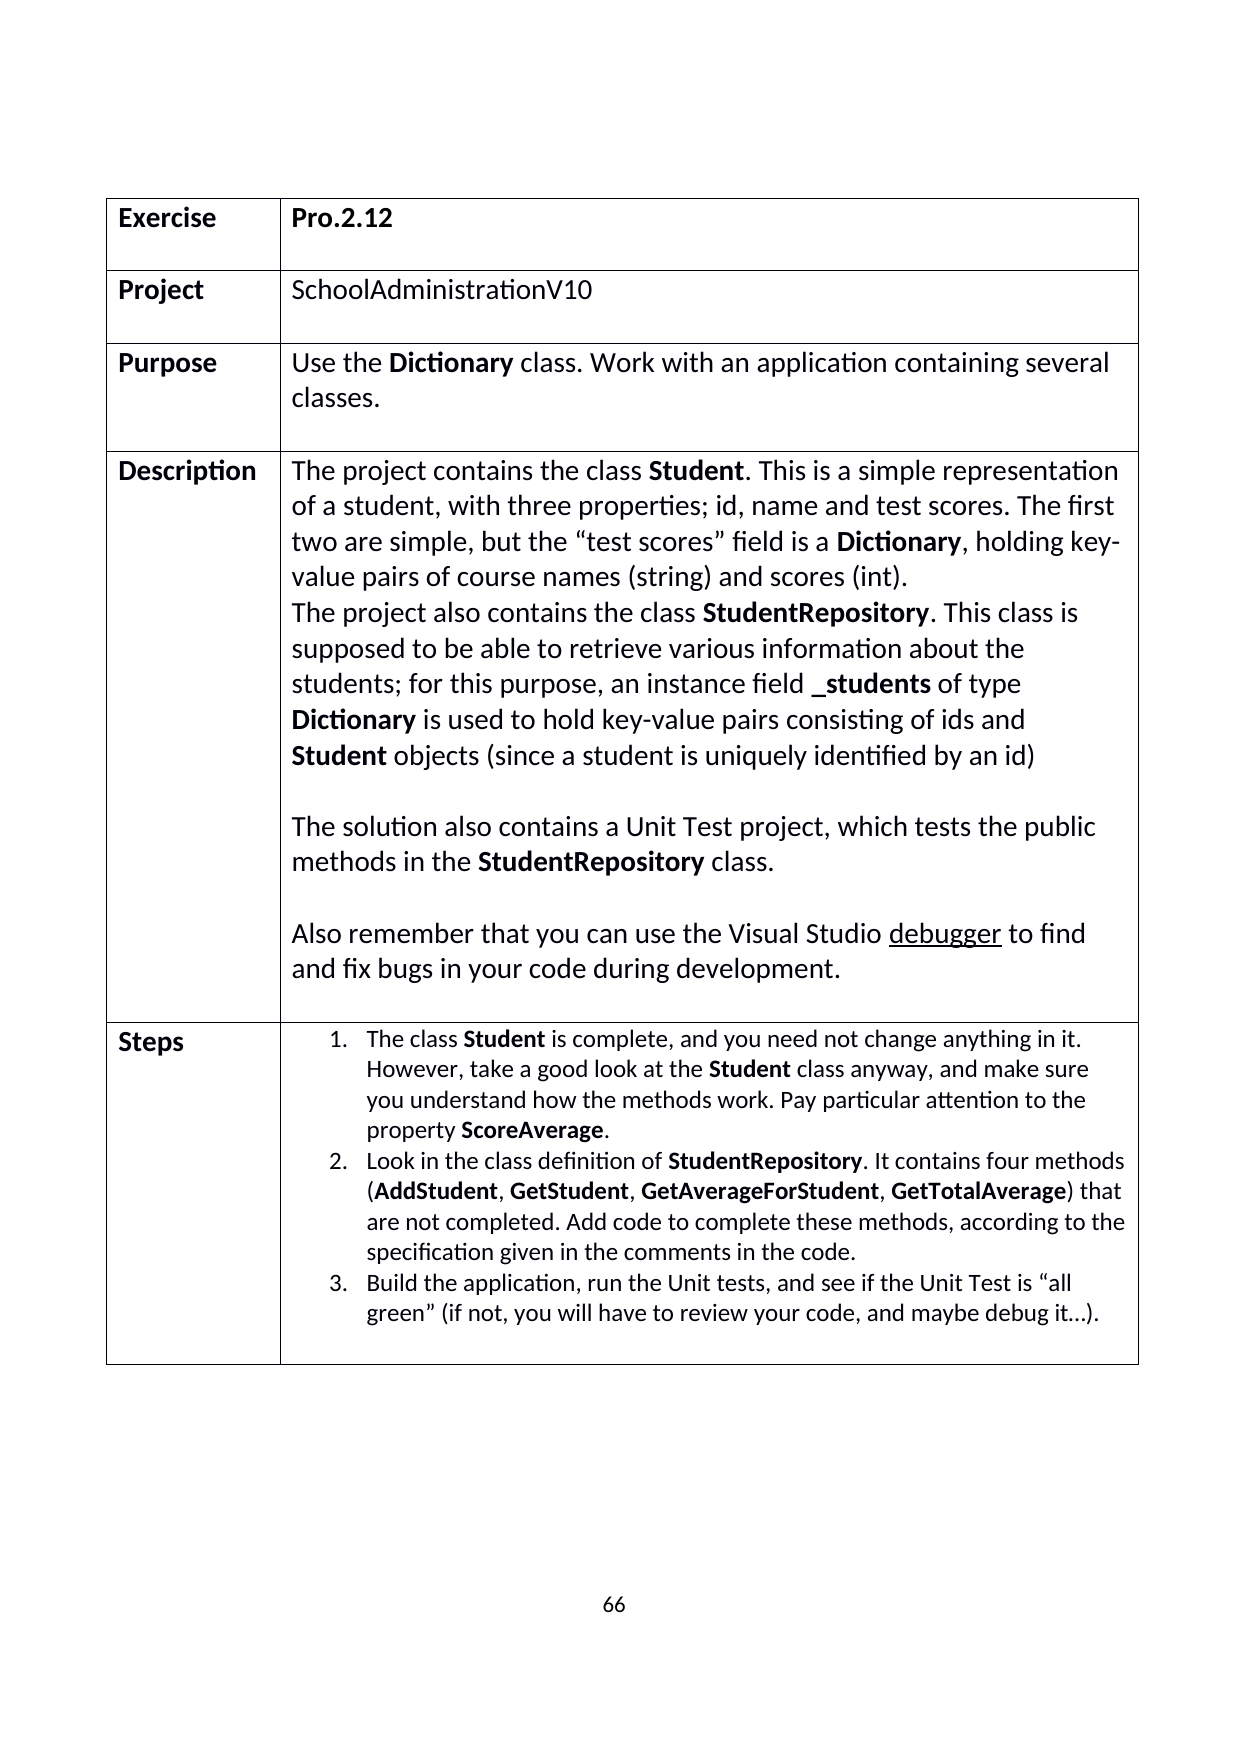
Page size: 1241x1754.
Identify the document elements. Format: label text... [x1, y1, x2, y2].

table_cell Description [107, 452, 280, 1022]
table_cell Steps [107, 1023, 280, 1363]
table_cell SchoolAdministrationV10 [281, 271, 1138, 343]
table_cell Project [107, 271, 280, 343]
table_cell Use the Dictionary class. Work with an application containing several classes. [281, 344, 1138, 451]
table_cell The class Student is complete, and you need not change anything in it. However, take a good look at the Student class anyway, and make sure you understand how the methods work. Pay particular attention to the property ScoreAverage. Look in the class definition of StudentRepository. It contains four methods (AddStudent, GetStudent, GetAverageForStudent, GetTotalAverage) that are not completed. Add code to complete these methods, according to the specification given in the comments in the code. Build the application, run the Unit tests, and see if the Unit Test is “all green” (if not, you will have to review your code, and maybe debug it…). [281, 1023, 1138, 1363]
table_header Exercise [107, 199, 280, 270]
table_cell Purpose [107, 344, 280, 451]
table_header Pro.2.12 [281, 199, 1138, 270]
table_cell The project contains the class Student. This is a simple representation of a student, with three properties; id, name and test scores. The first two are simple, but the “test scores” field is a Dictionary, holding key-value pairs of course names (string) and scores (int). The project also contains the class StudentRepository. This class is supposed to be able to retrieve various information about the students; for this purpose, an instance field _students of type Dictionary is used to hold key-value pairs consisting of ids and Student objects (since a student is uniquely identified by an id) The solution also contains a Unit Test project, which tests the public methods in the StudentRepository class. Also remember that you can use the Visual Studio debugger to find and fix bugs in your code during development. [281, 452, 1138, 1022]
